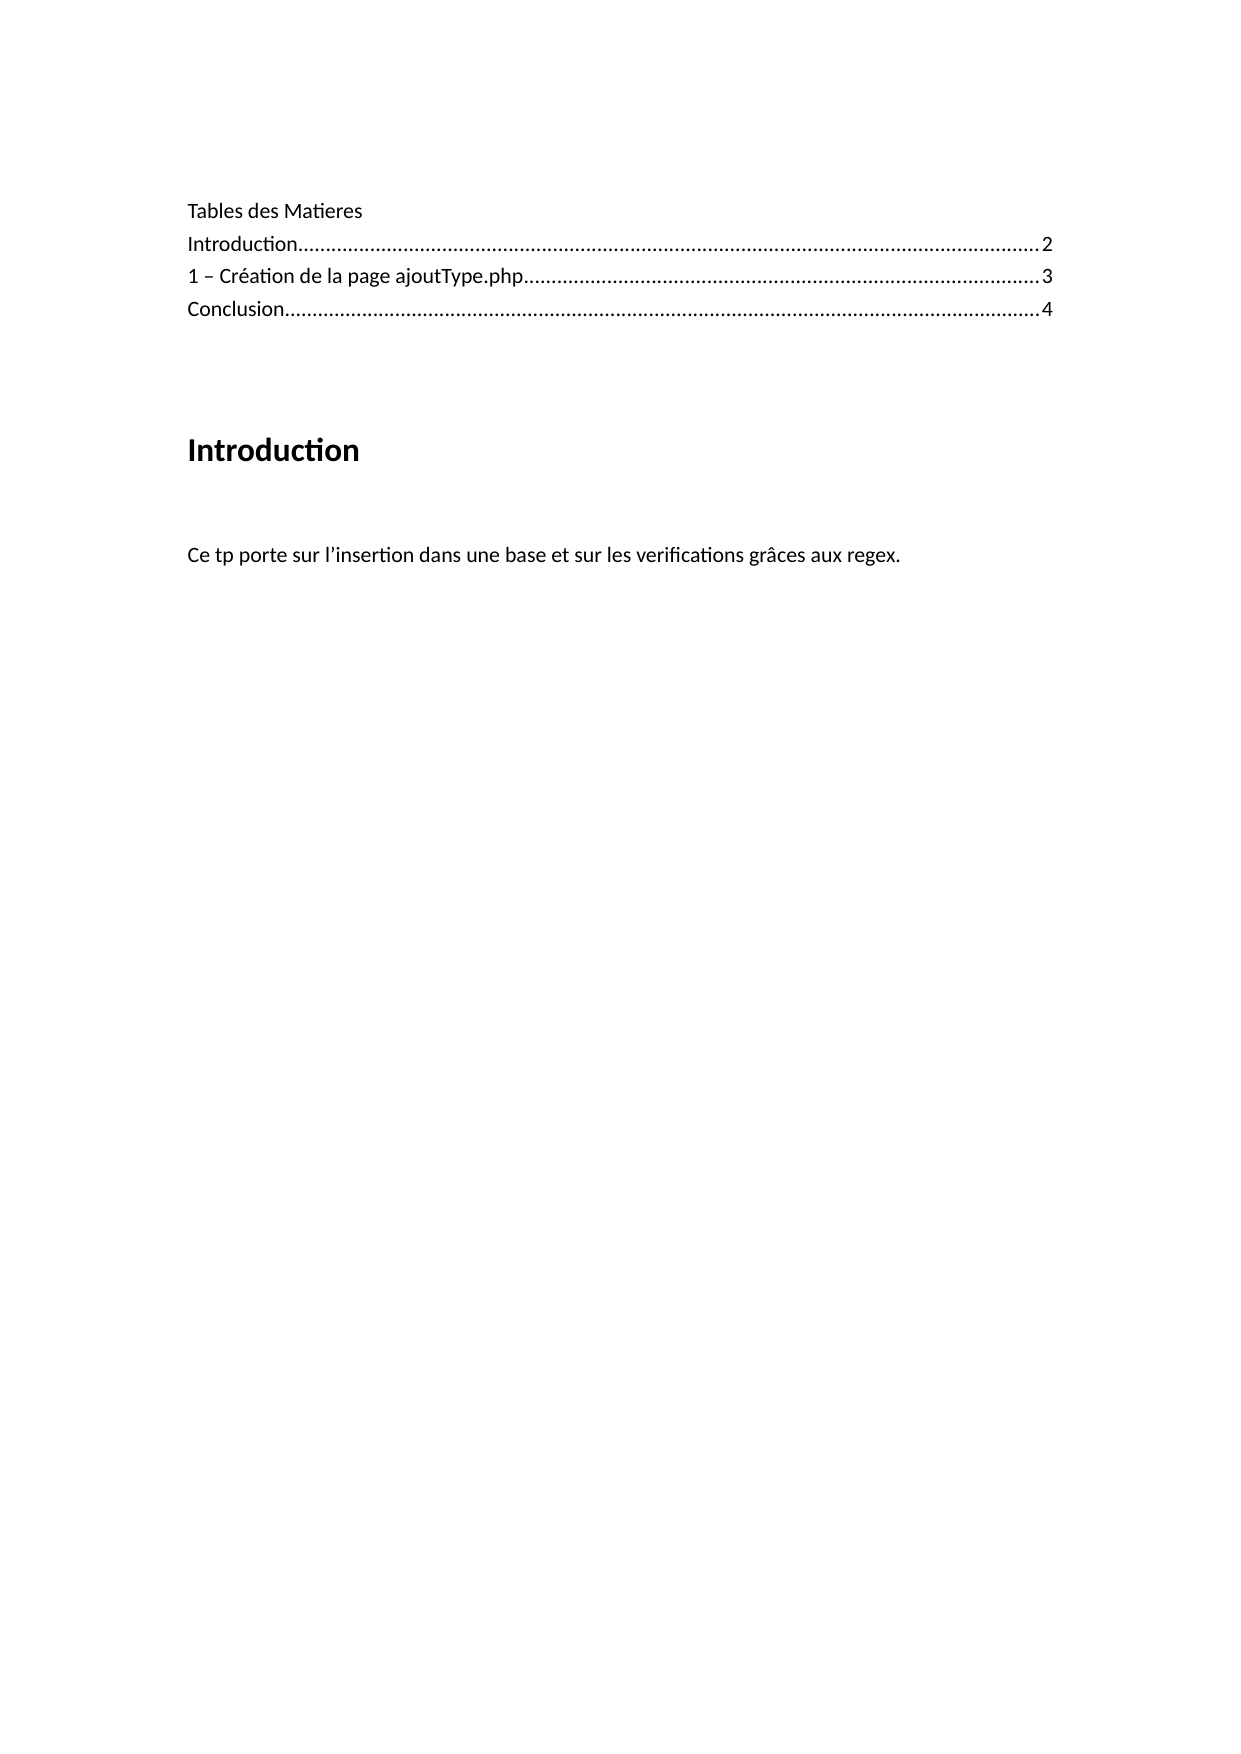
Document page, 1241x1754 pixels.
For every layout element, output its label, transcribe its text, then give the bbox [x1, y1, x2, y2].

text Introduction 2 [187, 227, 1053, 259]
text Tables des Matieres [187, 194, 1053, 227]
text Conclusion 4 [187, 292, 1053, 324]
subtitle Introduction [187, 417, 1053, 482]
text 1 – Création de la page ajoutType.php 3 [187, 259, 1053, 292]
text Ce tp porte sur l’insertion dans une base et sur les verifications grâces aux regex. [187, 538, 1053, 571]
